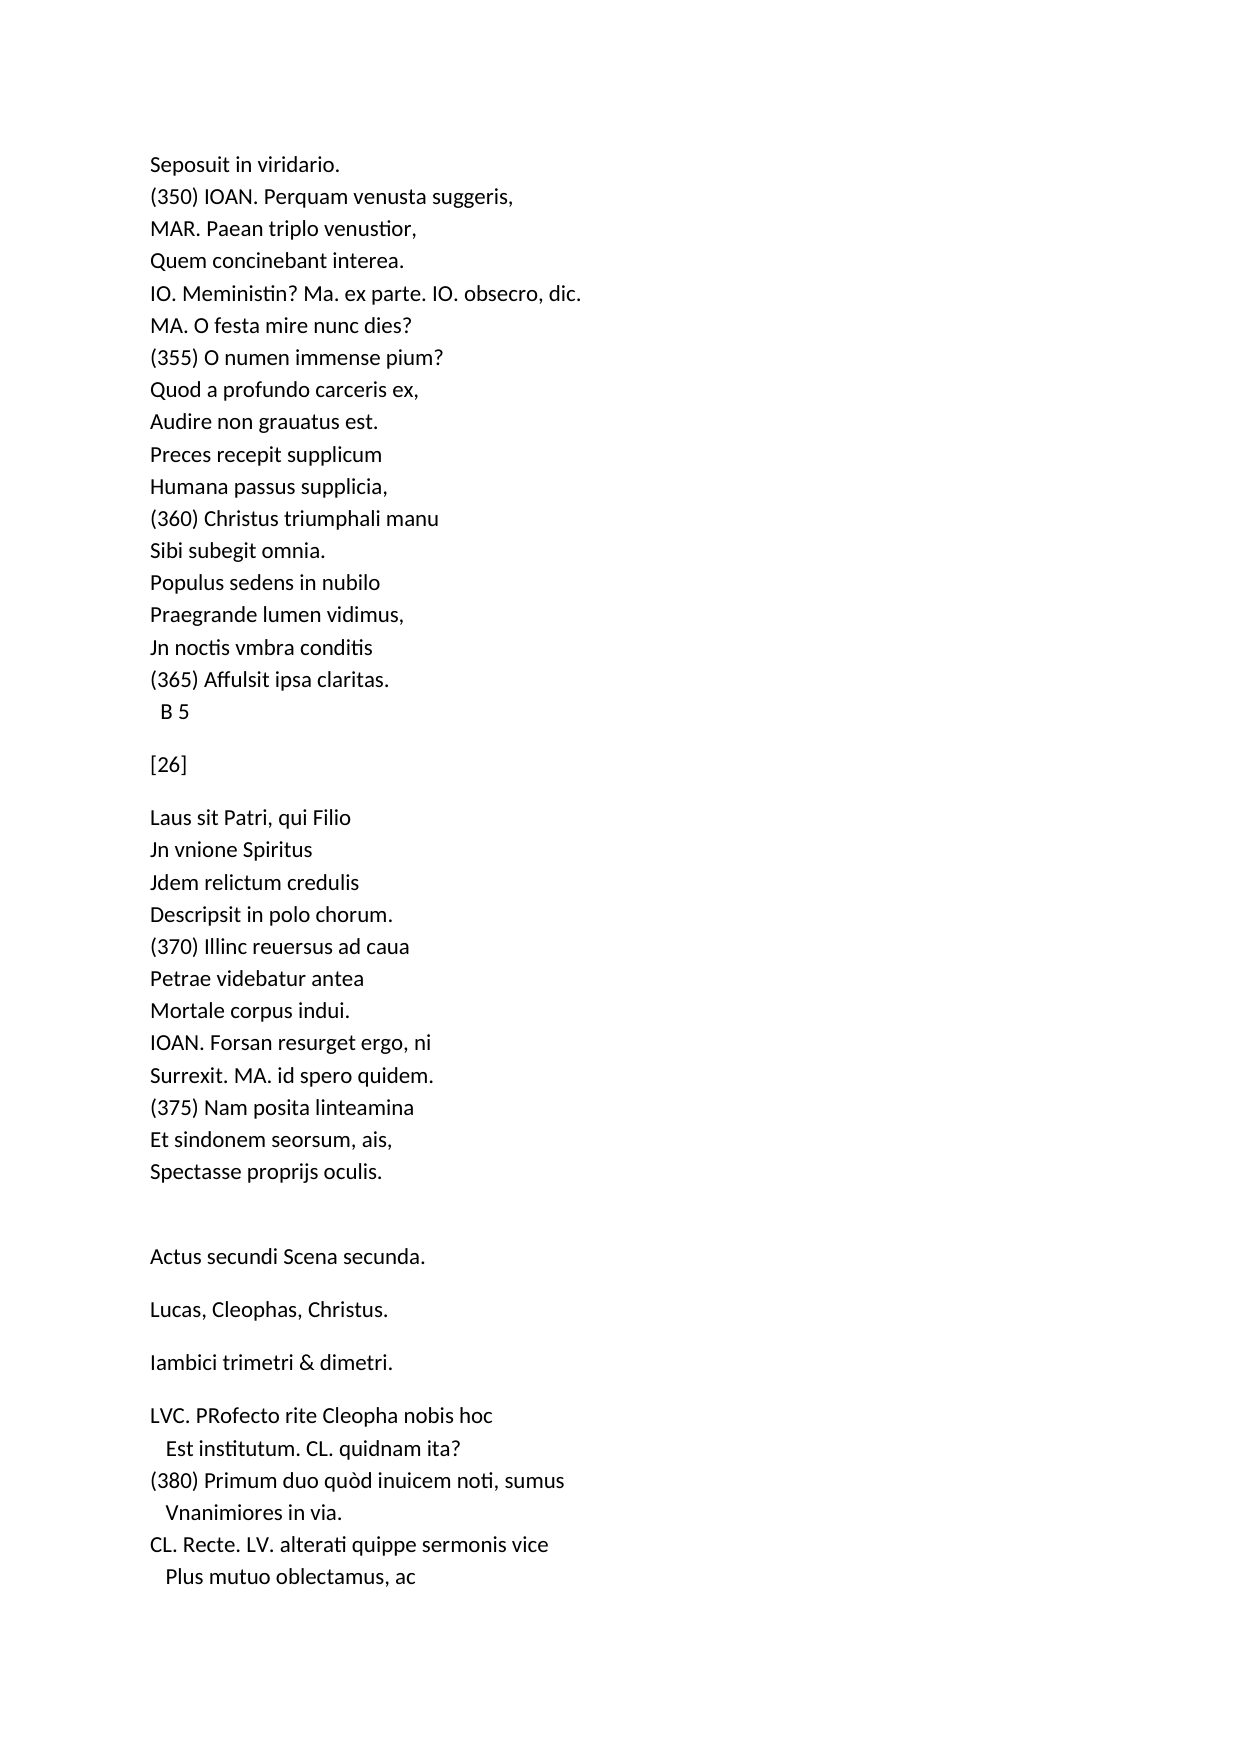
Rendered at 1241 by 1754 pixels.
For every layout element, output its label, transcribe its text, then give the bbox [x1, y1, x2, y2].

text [150, 150, 1090, 725]
text Laus sit Patri, qui Filio Jn vnione Spiritus Jdem relictum credulis Descripsit in polo chorum. (370) Illinc reuersus ad caua Petrae videbatur antea Mortale corpus indui. IOAN. Forsan resurget ergo, ni Surrexit. MA. id spero quidem. (375) Nam posita linteamina Et sindonem seorsum, ais, Spectasse proprijs oculis. [150, 803, 1090, 1217]
text Lucas, Cleophas, Christus. [150, 1296, 1090, 1323]
text Iambici trimetri & dimetri. [150, 1348, 1090, 1377]
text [150, 1402, 1090, 1591]
text Actus secundi Scena secunda. [150, 1242, 1090, 1271]
text [26] [150, 750, 1090, 778]
